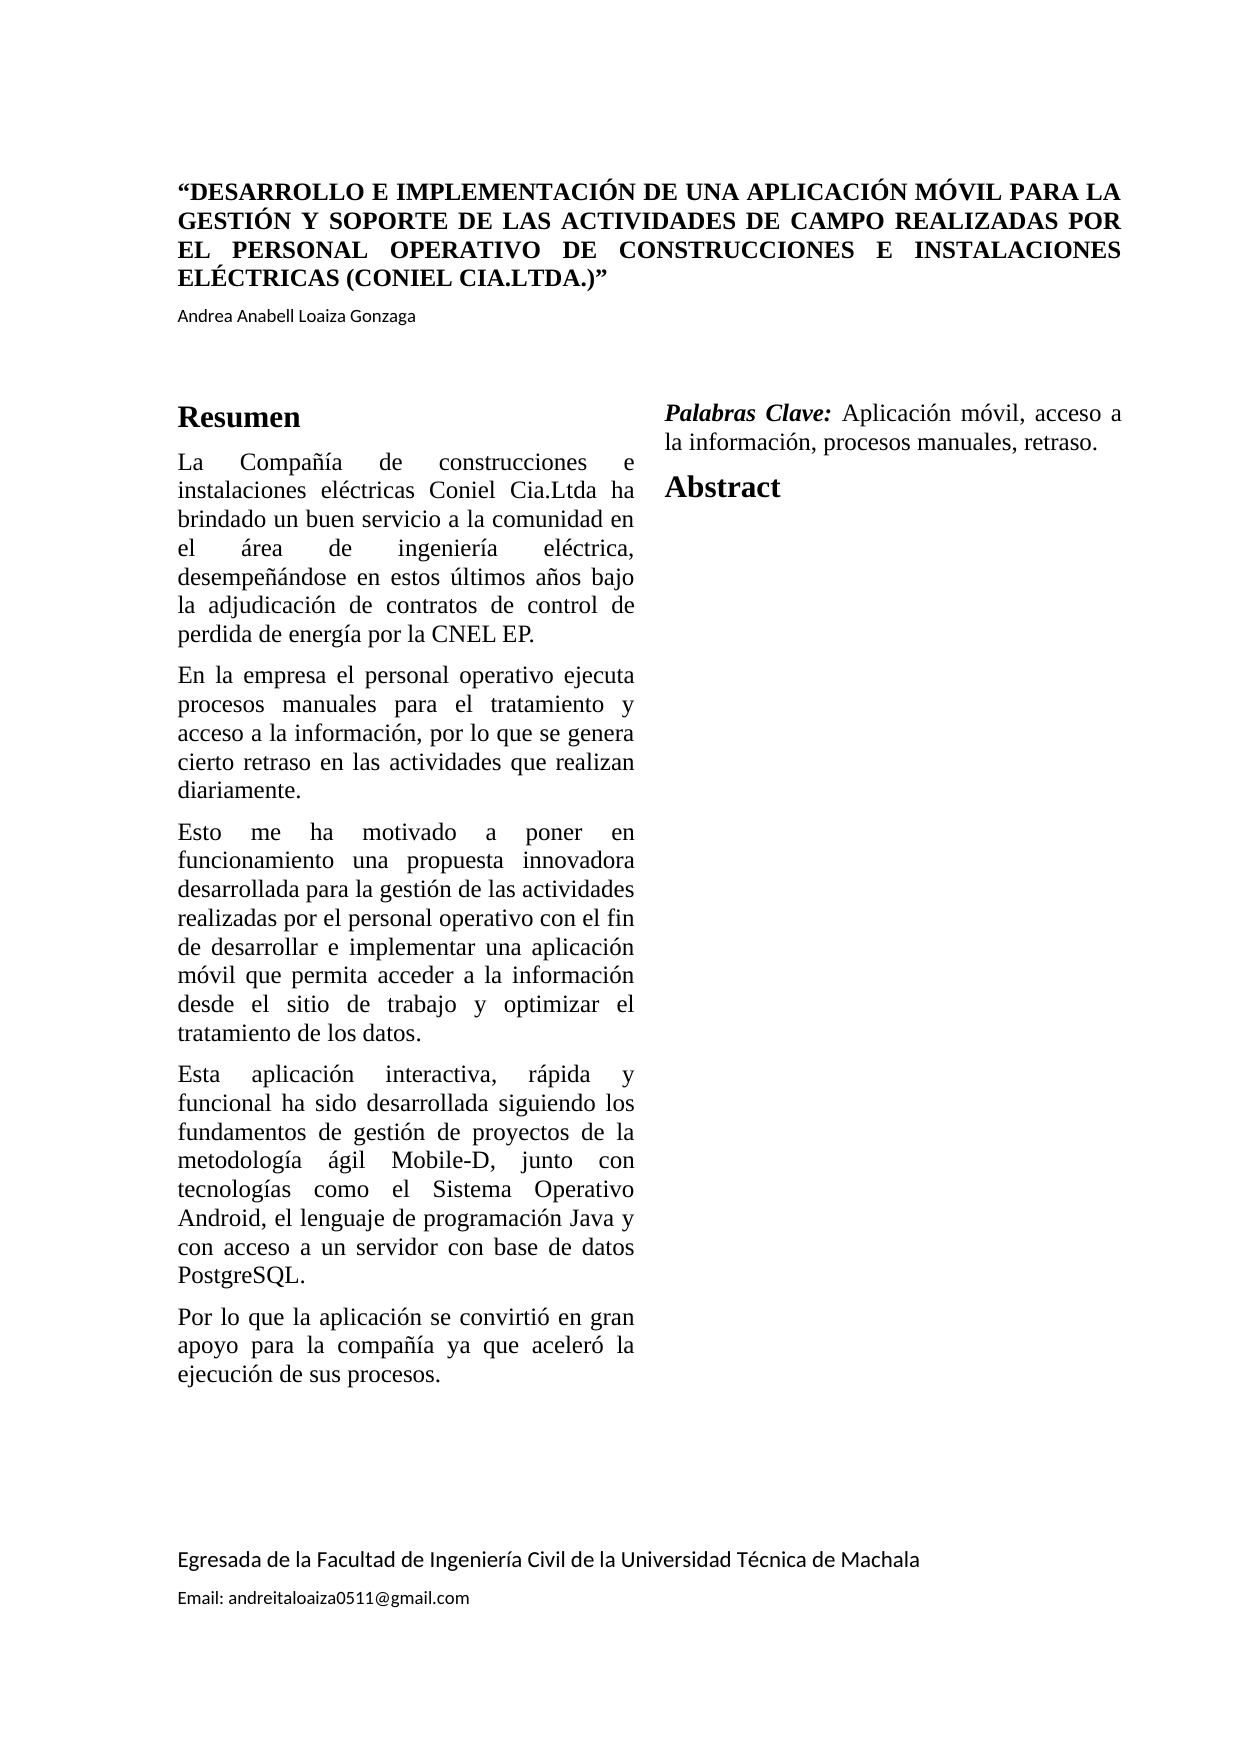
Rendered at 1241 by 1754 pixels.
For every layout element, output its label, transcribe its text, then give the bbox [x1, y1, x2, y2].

text Esta aplicación interactiva, rápida y funcional ha sido desarrollada siguiendo los fundamentos de gestión de proyectos de la metodología ágil Mobile-D, junto con tecnologías como el Sistema Operativo Android, el lenguaje de programación Java y con acceso a un servidor con base de datos PostgreSQL. [177, 1059, 635, 1289]
text Email: andreitaloaiza0511@gmail.com [177, 1586, 1122, 1609]
text Andrea Anabell Loaiza Gonzaga [177, 305, 1122, 328]
text Esto me ha motivado a poner en funcionamiento una propuesta innovadora desarrollada para la gestión de las actividades realizadas por el personal operativo con el fin de desarrollar e implementar una aplicación móvil que permita acceder a la información desde el sitio de trabajo y optimizar el tratamiento de los datos. [177, 817, 635, 1047]
text “DESARROLLO E IMPLEMENTACIÓN DE UNA APLICACIÓN MÓVIL PARA LA GESTIÓN Y SOPORTE DE LAS ACTIVIDADES DE CAMPO REALIZADAS POR EL PERSONAL OPERATIVO DE CONSTRUCCIONES E INSTALACIONES ELÉCTRICAS (CONIEL CIA.LTDA.)” [177, 177, 1122, 292]
text Palabras Clave: Aplicación móvil, acceso a la información, procesos manuales, retraso. [664, 398, 1122, 456]
text Egresada de la Facultad de Ingeniería Civil de la Universidad Técnica de Machala [177, 1546, 1122, 1574]
text Abstract [664, 468, 1122, 504]
text Resumen [177, 398, 635, 434]
text La Compañía de construcciones e instalaciones eléctricas Coniel Cia.Ltda ha brindado un buen servicio a la comunidad en el área de ingeniería eléctrica, desempeñándose en estos últimos años bajo la adjudicación de contratos de control de perdida de energía por la CNEL EP. [177, 447, 635, 648]
text Por lo que la aplicación se convirtió en gran apoyo para la compañía ya que aceleró la ejecución de sus procesos. [177, 1302, 635, 1388]
text En la empresa el personal operativo ejecuta procesos manuales para el tratamiento y acceso a la información, por lo que se genera cierto retraso en las actividades que realizan diariamente. [177, 660, 635, 804]
